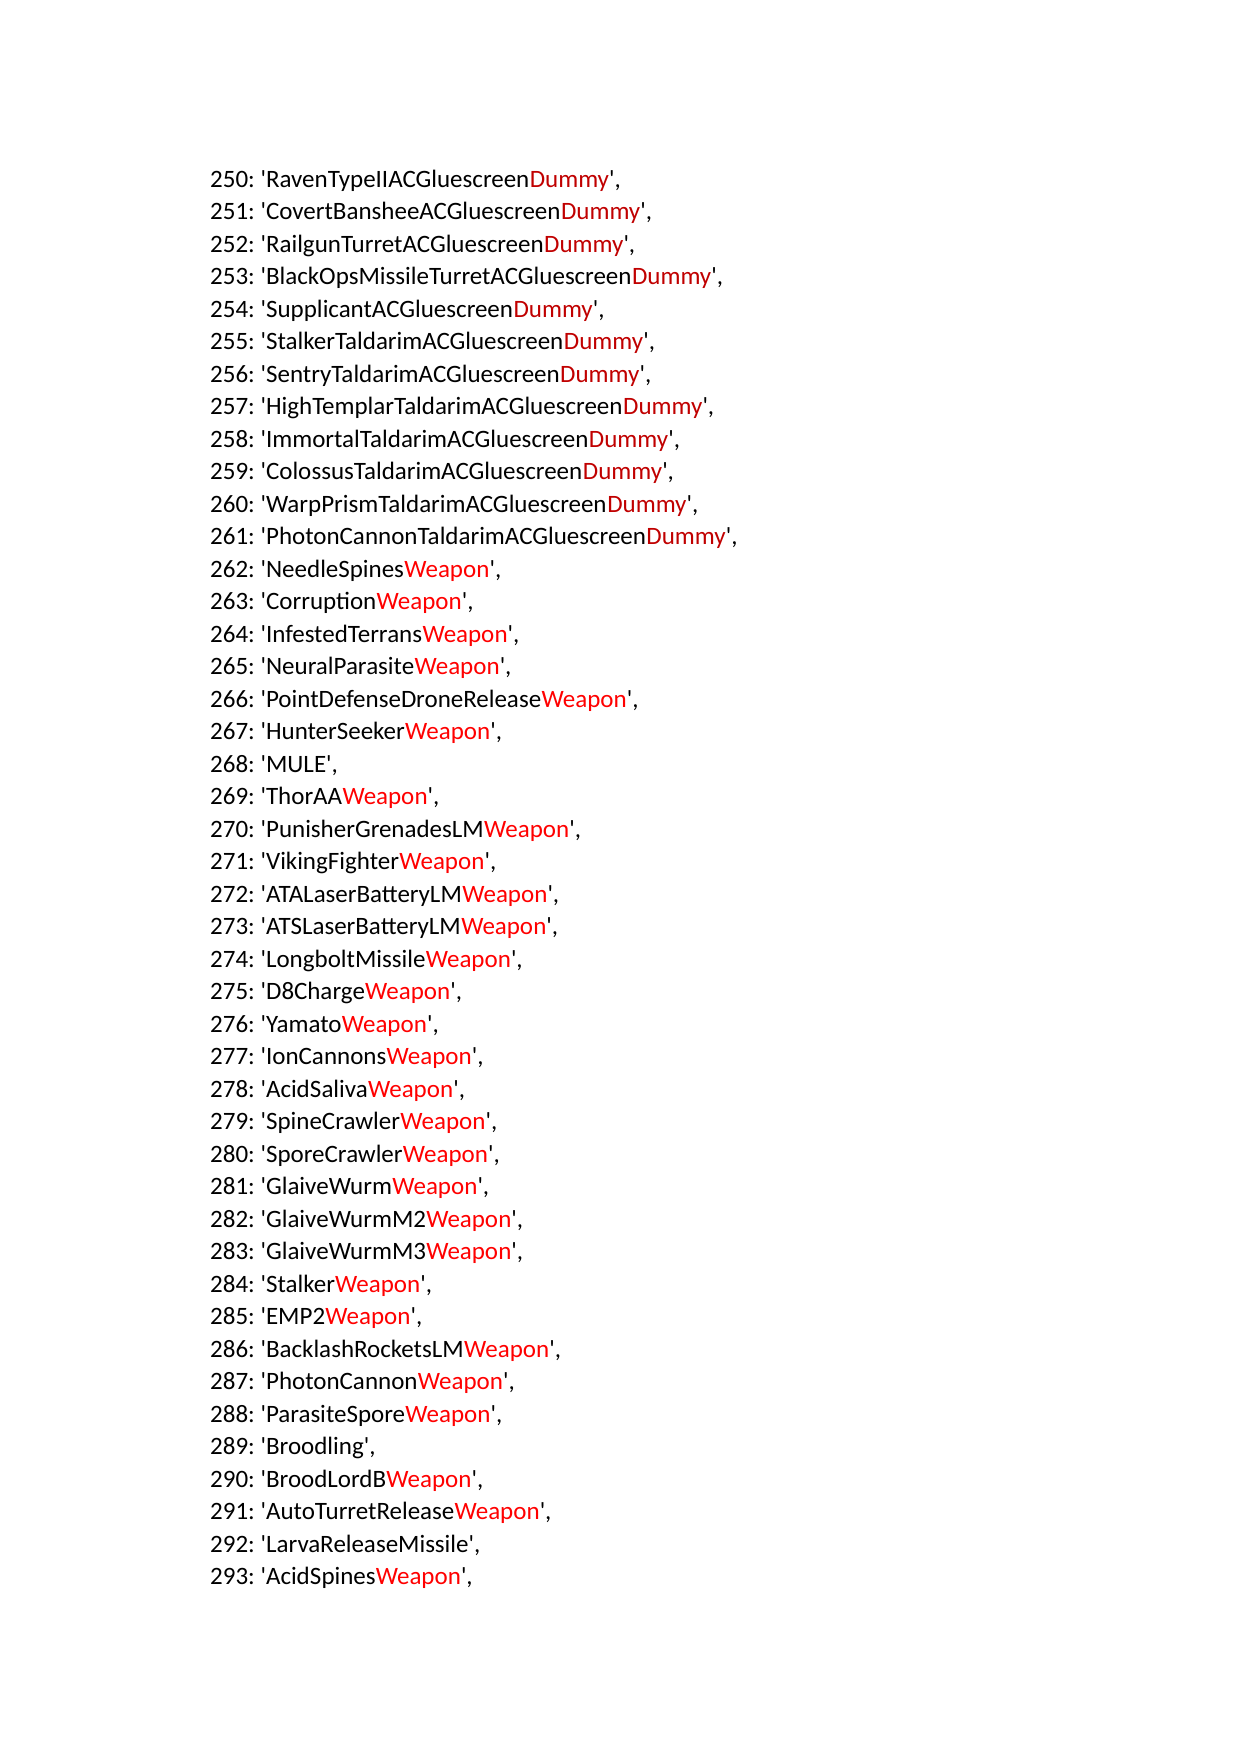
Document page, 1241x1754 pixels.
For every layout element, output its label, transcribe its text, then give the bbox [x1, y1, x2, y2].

text 264: 'InfestedTerransWeapon', [187, 617, 1053, 649]
text 277: 'IonCannonsWeapon', [187, 1039, 1053, 1072]
text 282: 'GlaiveWurmM2Weapon', [187, 1202, 1053, 1234]
text 271: 'VikingFighterWeapon', [187, 844, 1053, 877]
text 276: 'YamatoWeapon', [187, 1007, 1053, 1039]
text 280: 'SporeCrawlerWeapon', [187, 1137, 1053, 1169]
text 269: 'ThorAAWeapon', [187, 779, 1053, 812]
text 270: 'PunisherGrenadesLMWeapon', [187, 812, 1053, 844]
text 293: 'AcidSpinesWeapon', [187, 1559, 1053, 1592]
text 260: 'WarpPrismTaldarimACGluescreenDummy', [187, 487, 1053, 519]
text 283: 'GlaiveWurmM3Weapon', [187, 1234, 1053, 1267]
text 275: 'D8ChargeWeapon', [187, 974, 1053, 1007]
text 259: 'ColossusTaldarimACGluescreenDummy', [187, 454, 1053, 487]
text 278: 'AcidSalivaWeapon', [187, 1072, 1053, 1104]
text 257: 'HighTemplarTaldarimACGluescreenDummy', [187, 389, 1053, 422]
text 265: 'NeuralParasiteWeapon', [187, 649, 1053, 682]
text 258: 'ImmortalTaldarimACGluescreenDummy', [187, 422, 1053, 454]
text 290: 'BroodLordBWeapon', [187, 1462, 1053, 1494]
text 252: 'RailgunTurretACGluescreenDummy', [187, 227, 1053, 259]
text 287: 'PhotonCannonWeapon', [187, 1364, 1053, 1397]
text 274: 'LongboltMissileWeapon', [187, 942, 1053, 974]
text 272: 'ATALaserBatteryLMWeapon', [187, 877, 1053, 909]
text 255: 'StalkerTaldarimACGluescreenDummy', [187, 324, 1053, 357]
text 279: 'SpineCrawlerWeapon', [187, 1104, 1053, 1137]
text 284: 'StalkerWeapon', [187, 1267, 1053, 1299]
text 291: 'AutoTurretReleaseWeapon', [187, 1494, 1053, 1527]
text 267: 'HunterSeekerWeapon', [187, 714, 1053, 747]
text 251: 'CovertBansheeACGluescreenDummy', [187, 194, 1053, 227]
text 268: 'MULE', [187, 747, 1053, 779]
text 261: 'PhotonCannonTaldarimACGluescreenDummy', [187, 519, 1053, 552]
text 254: 'SupplicantACGluescreenDummy', [187, 292, 1053, 324]
text 262: 'NeedleSpinesWeapon', [187, 552, 1053, 584]
text 256: 'SentryTaldarimACGluescreenDummy', [187, 357, 1053, 389]
text 273: 'ATSLaserBatteryLMWeapon', [187, 909, 1053, 942]
text 288: 'ParasiteSporeWeapon', [187, 1397, 1053, 1429]
text 285: 'EMP2Weapon', [187, 1299, 1053, 1332]
text 292: 'LarvaReleaseMissile', [187, 1527, 1053, 1559]
text 263: 'CorruptionWeapon', [187, 584, 1053, 617]
text 286: 'BacklashRocketsLMWeapon', [187, 1332, 1053, 1364]
text 253: 'BlackOpsMissileTurretACGluescreenDummy', [187, 259, 1053, 292]
text 250: 'RavenTypeIIACGluescreenDummy', [187, 162, 1053, 194]
text 281: 'GlaiveWurmWeapon', [187, 1169, 1053, 1202]
text 266: 'PointDefenseDroneReleaseWeapon', [187, 682, 1053, 714]
text 289: 'Broodling', [187, 1429, 1053, 1462]
